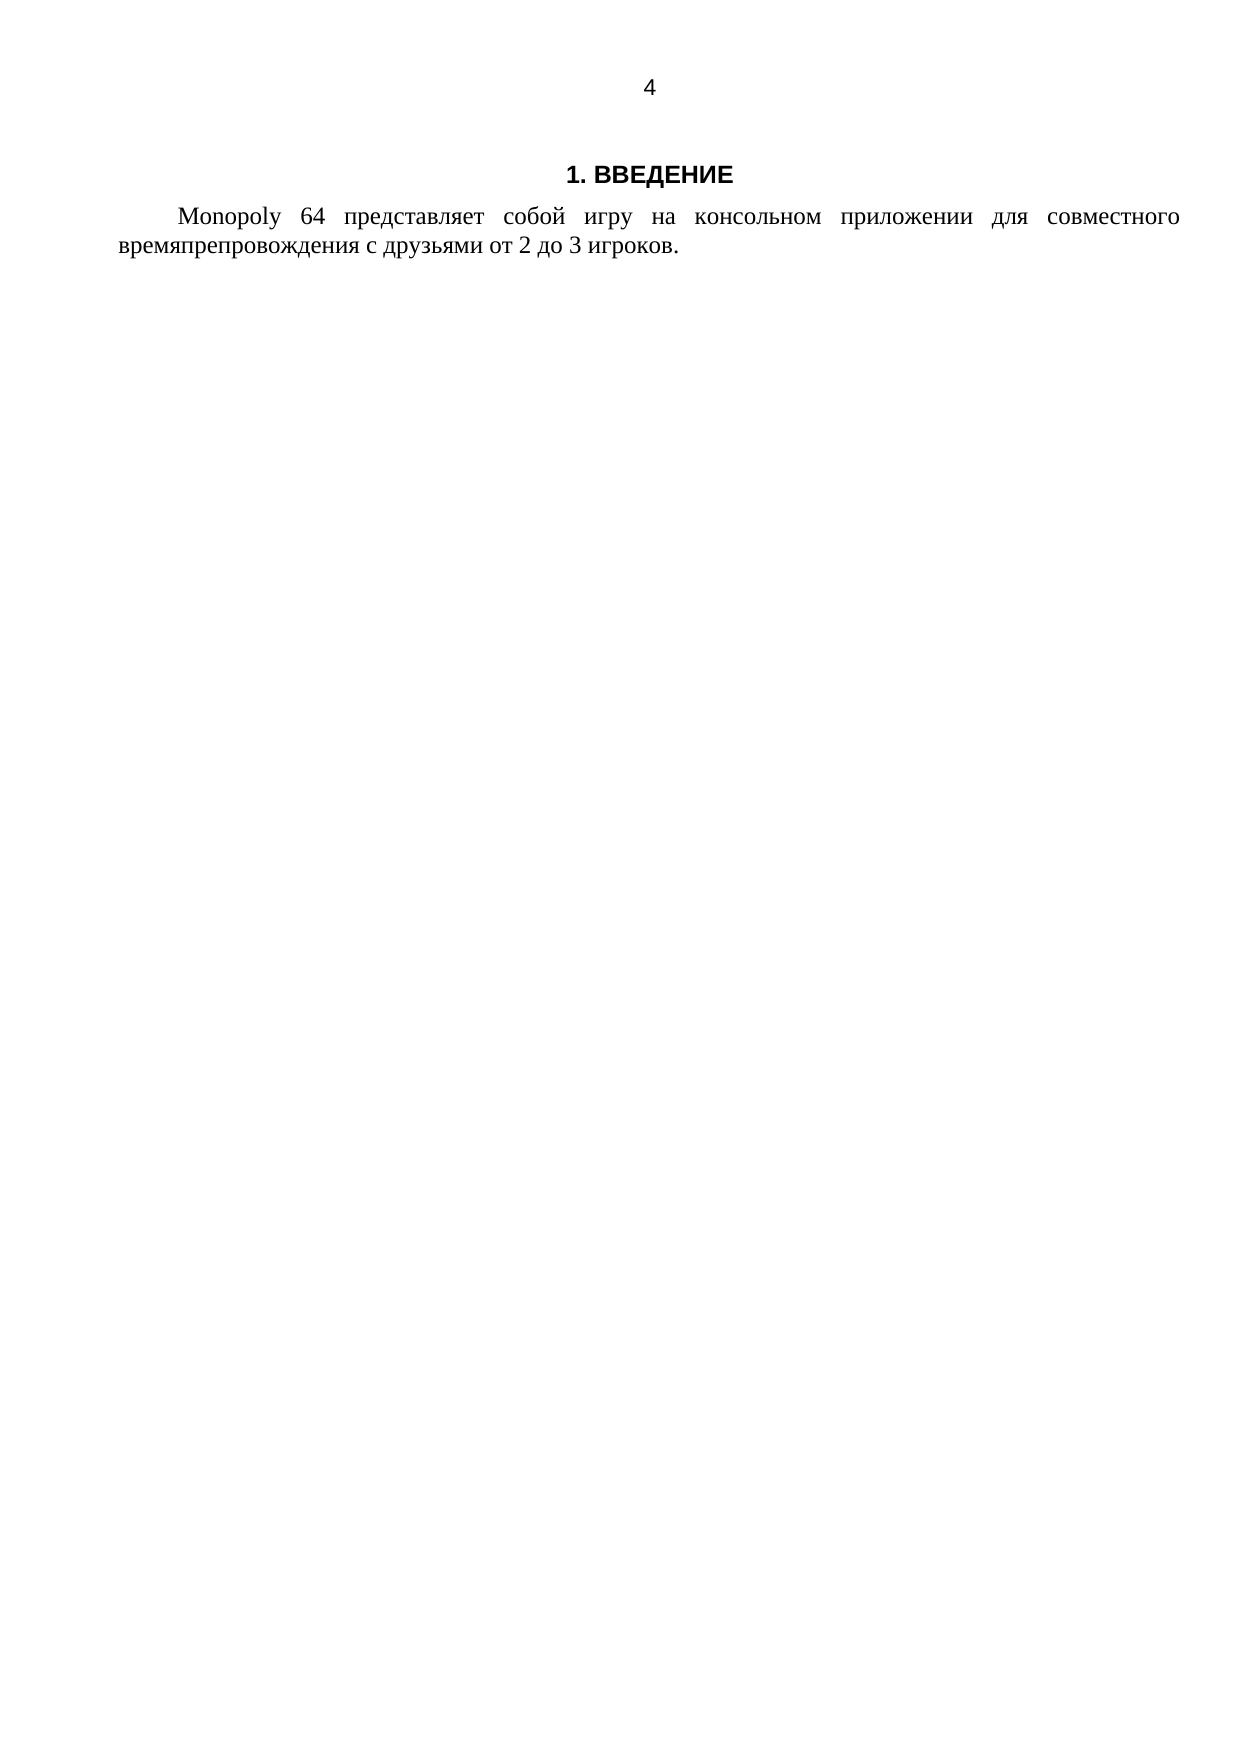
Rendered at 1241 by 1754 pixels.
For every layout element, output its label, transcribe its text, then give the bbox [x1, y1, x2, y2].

text Monopoly 64 представляет собой игру на консольном приложении для совместного времяпрепровождения с друзьями от 2 до 3 игроков. [118, 201, 1181, 259]
text Введение [118, 160, 1181, 189]
